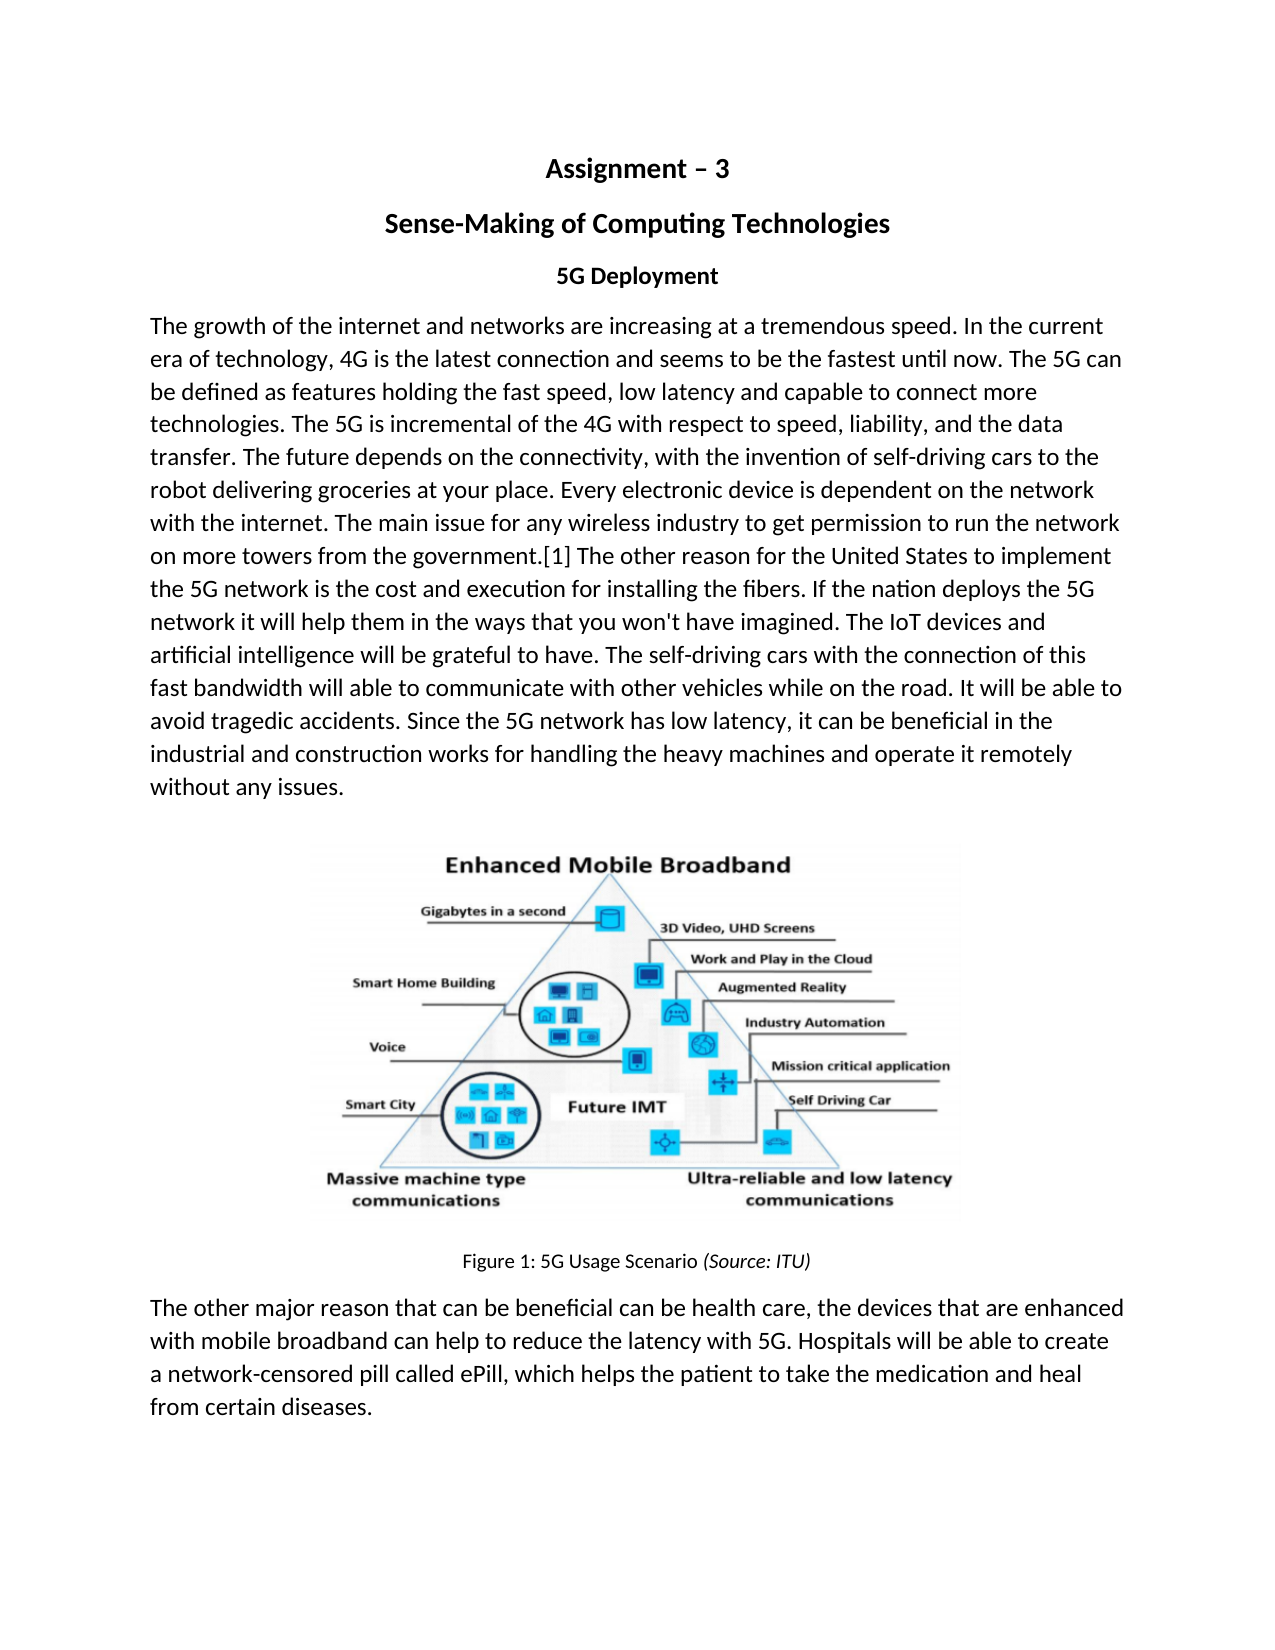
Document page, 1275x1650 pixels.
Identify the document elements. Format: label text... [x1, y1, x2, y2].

picture [310, 820, 965, 1230]
text 5G Deployment [150, 260, 1125, 291]
text Sense-Making of Computing Technologies [150, 205, 1125, 241]
text Figure 1: 5G Usage Scenario (Source: ITU) [150, 1248, 1125, 1274]
text Assignment – 3 [150, 150, 1125, 186]
text The growth of the internet and networks are increasing at a tremendous speed. In the current era of technology, 4G is the latest connection and seems to be the fastest until now. The 5G can be defined as features holding the fast speed, low latency and capable to connect more technologies. The 5G is incremental of the 4G with respect to speed, liability, and the data transfer. The future depends on the connectivity, with the invention of self-driving cars to the robot delivering groceries at your place. Every electronic device is dependent on the network with the internet. The main issue for any wireless industry to get permission to run the network on more towers from the government.[1] The other reason for the United States to implement the 5G network is the cost and execution for installing the fibers. If the nation deploys the 5G network it will help them in the ways that you won't have imagined. The IoT devices and artificial intelligence will be grateful to have. The self-driving cars with the connection of this fast bandwidth will able to communicate with other vehicles while on the road. It will be able to avoid tragedic accidents. Since the 5G network has low latency, it can be beneficial in the industrial and construction works for handling the heavy machines and operate it remotely without any issues. [150, 310, 1125, 801]
text The other major reason that can be beneficial can be health care, the devices that are enhanced with mobile broadband can help to reduce the latency with 5G. Hospitals will be able to create a network-censored pill called ePill, which helps the patient to take the medication and heal from certain diseases. [150, 1292, 1125, 1422]
